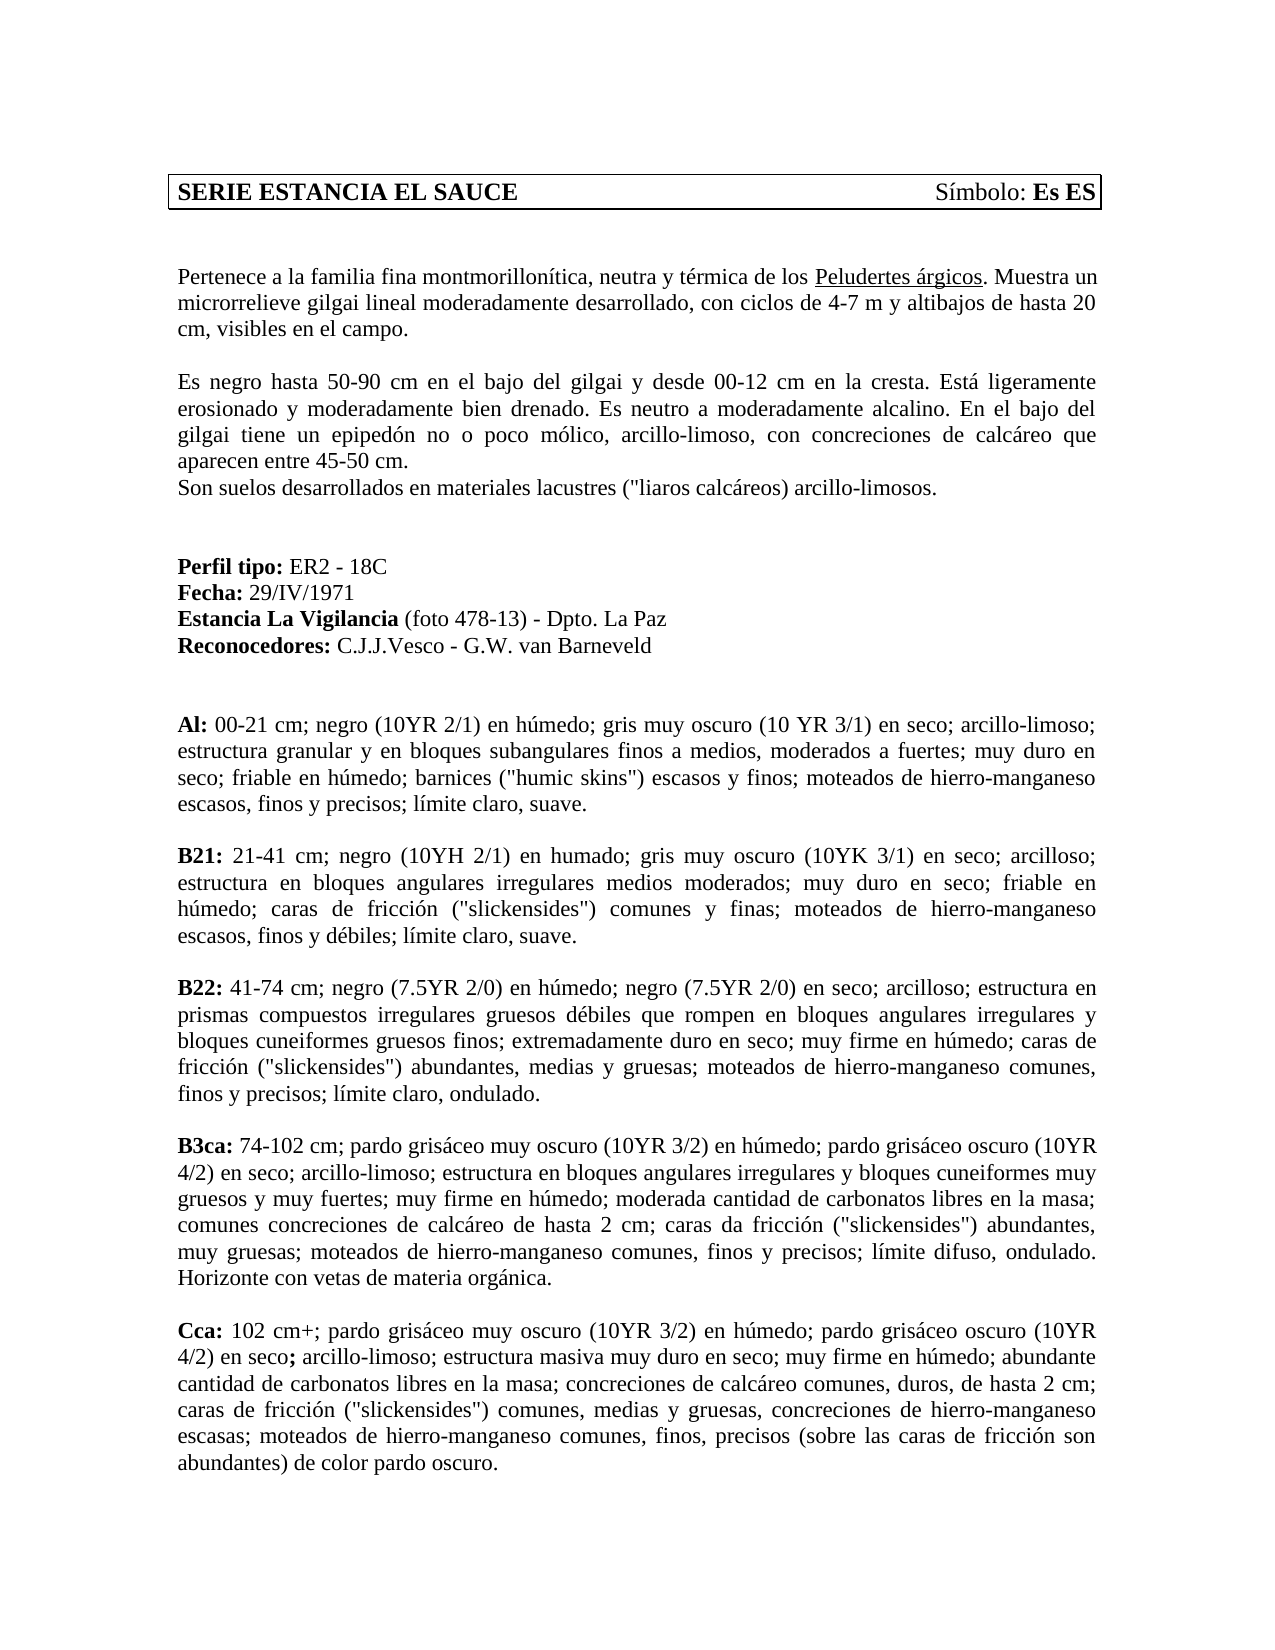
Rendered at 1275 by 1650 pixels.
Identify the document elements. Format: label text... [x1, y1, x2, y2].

text Reconocedores: C.J.J.Vesco - G.W. van Barneveld [177, 632, 1098, 658]
text Son suelos desarrollados en materiales lacustres ("liaros calcáreos) arcillo-limosos. [177, 474, 1098, 500]
text Cca: 102 cm+; pardo grisáceo muy oscuro (10YR 3/2) en húmedo; pardo grisáceo oscuro (10YR 4/2) en seco; arcillo-limoso; estructura masiva muy duro en seco; muy firme en húmedo; abundante cantidad de carbonatos libres en la masa; concreciones de calcáreo comunes, duros, de hasta 2 cm; caras de fricción ("slickensides") comunes, medias y gruesas, concreciones de hierro-manganeso escasas; moteados de hierro-manganeso comunes, finos, precisos (sobre las caras de fricción son abundantes) de color pardo oscuro. [177, 1317, 1098, 1475]
text B3ca: 74-102 cm; pardo grisáceo muy oscuro (10YR 3/2) en húmedo; pardo grisáceo oscuro (10YR 4/2) en seco; arcillo-limoso; estructura en bloques angulares irregulares y bloques cuneiformes muy gruesos y muy fuertes; muy firme en húmedo; moderada cantidad de carbonatos libres en la masa; comunes concreciones de calcáreo de hasta 2 cm; caras da fricción ("slickensides") abundantes, muy gruesas; moteados de hierro-manganeso comunes, finos y precisos; límite difuso, ondulado. Horizonte con vetas de materia orgánica. [177, 1132, 1098, 1291]
text Es negro hasta 50-90 cm en el bajo del gilgai y desde 00-12 cm en la cresta. Está ligeramente erosionado y moderadamente bien drenado. Es neutro a moderadamente alcalino. En el bajo del gilgai tiene un epipedón no o poco mólico, arcillo-limoso, con concreciones de calcáreo que aparecen entre 45-50 cm. [177, 368, 1098, 474]
text B22: 41-74 cm; negro (7.5YR 2/0) en húmedo; negro (7.5YR 2/0) en seco; arcilloso; estructura en prismas compuestos irregulares gruesos débiles que rompen en bloques angulares irregulares y bloques cuneiformes gruesos finos; extremadamente duro en seco; muy firme en húmedo; caras de fricción ("slickensides") abundantes, medias y gruesas; moteados de hierro-manganeso comunes, finos y precisos; límite claro, ondulado. [177, 974, 1098, 1106]
text SERIE ESTANCIA EL SAUCE Símbolo: Es ES [169, 175, 1100, 208]
text Pertenece a la familia fina montmorillonítica, neutra y térmica de los Peludertes árgicos. Muestra un microrrelieve gilgai lineal moderadamente desarrollado, con ciclos de 4-7 m y altibajos de hasta 20 cm, visibles en el campo. [177, 263, 1098, 342]
text Estancia La Vigilancia (foto 478-13) - Dpto. La Paz [177, 605, 1098, 632]
text Fecha: 29/IV/1971 [177, 579, 1098, 605]
text B21: 21-41 cm; negro (10YH 2/1) en humado; gris muy oscuro (10YK 3/1) en seco; arcilloso; estructura en bloques angulares irregulares medios moderados; muy duro en seco; friable en húmedo; caras de fricción ("slickensides") comunes y finas; moteados de hierro-manganeso escasos, finos y débiles; límite claro, suave. [177, 843, 1098, 948]
text Perfil tipo: ER2 - 18C [177, 553, 1098, 579]
text Al: 00-21 cm; negro (10YR 2/1) en húmedo; gris muy oscuro (10 YR 3/1) en seco; arcillo-limoso; estructura granular y en bloques subangulares finos a medios, moderados a fuertes; muy duro en seco; friable en húmedo; barnices ("humic skins") escasos y finos; moteados de hierro-manganeso escasos, finos y precisos; límite claro, suave. [177, 711, 1098, 816]
